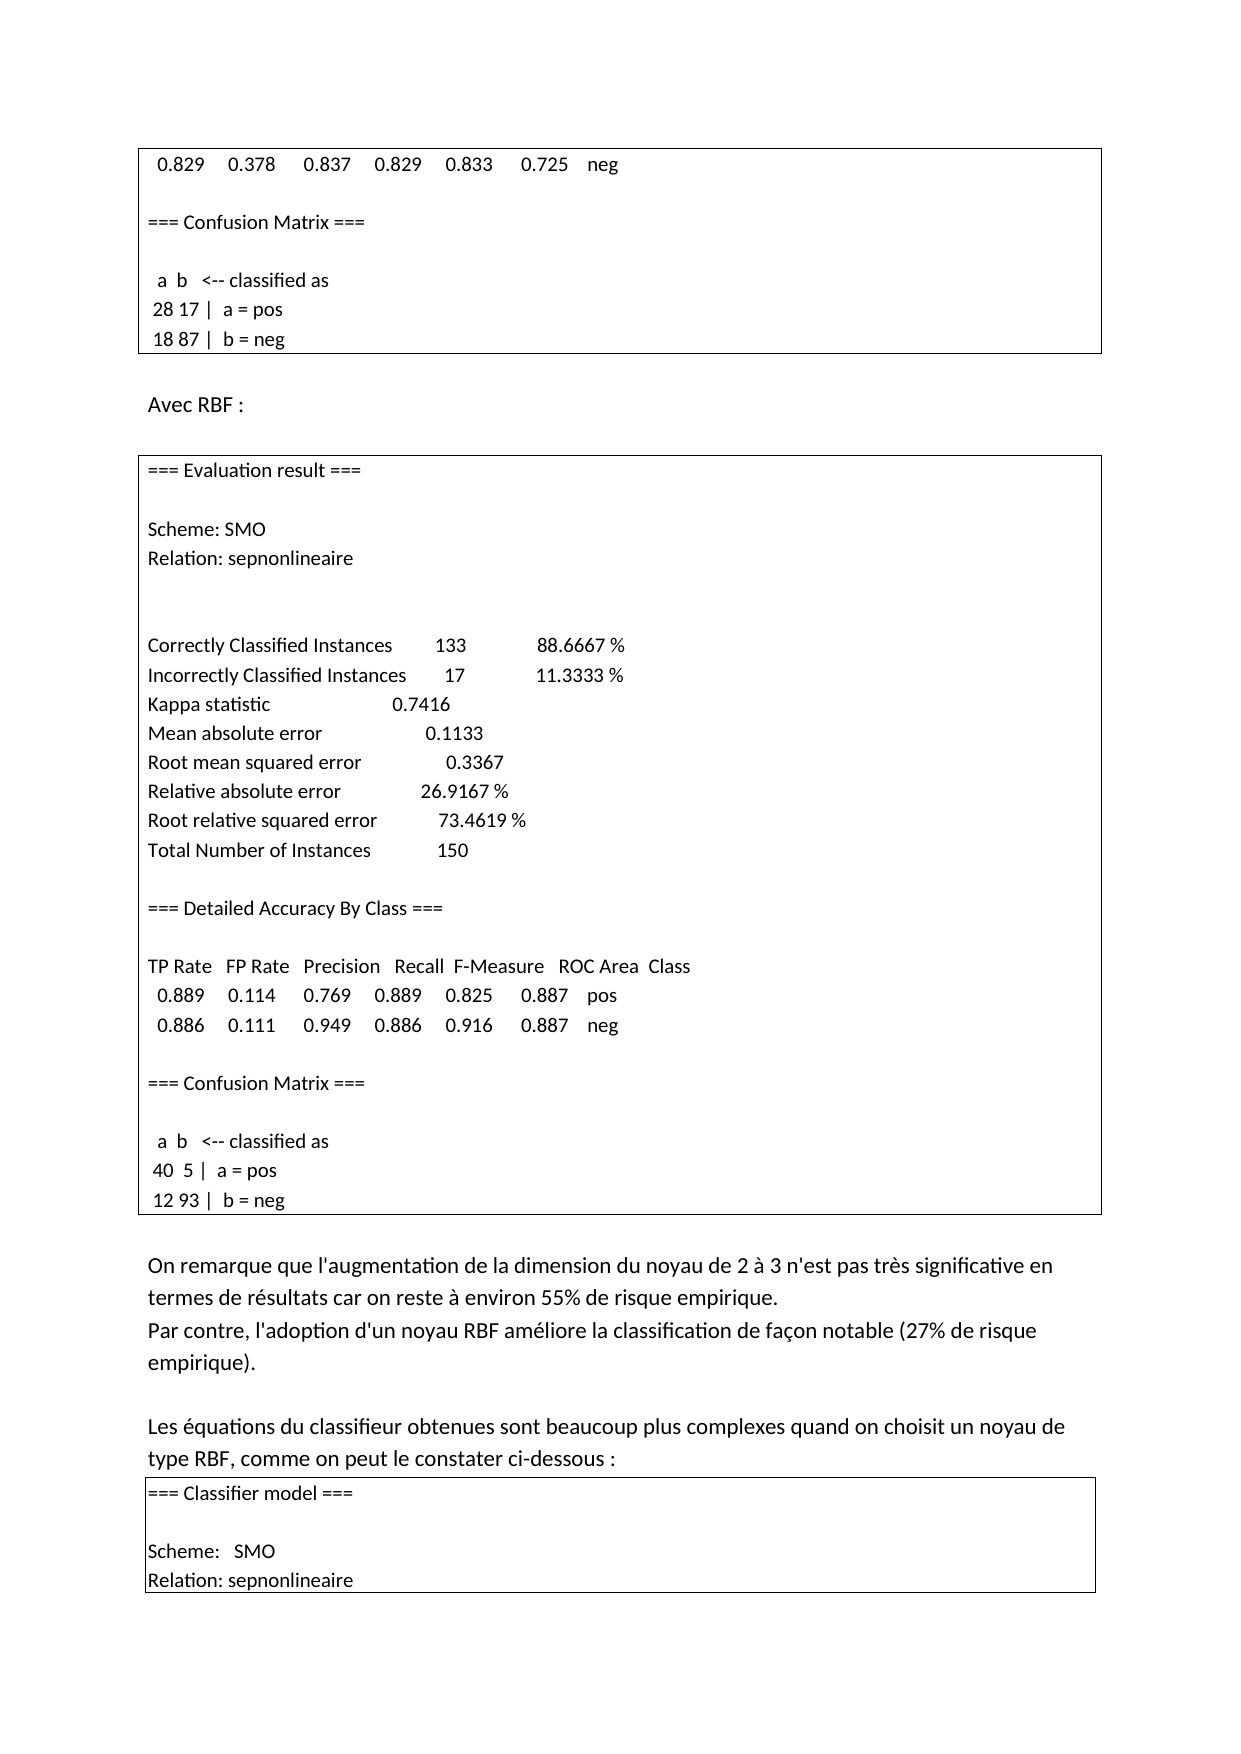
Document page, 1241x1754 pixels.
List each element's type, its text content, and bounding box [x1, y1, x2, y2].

text === Classifier model === [146, 1478, 1095, 1505]
text Root mean squared error 0.3367 [139, 746, 1101, 775]
text === Detailed Accuracy By Class === [139, 892, 1101, 921]
text Par contre, l'adoption d'un noyau RBF améliore la classification de façon notable (27% de risque empirique). [148, 1316, 1093, 1376]
text Avec RBF : [148, 390, 1093, 418]
text 28 17 | a = pos [139, 293, 1101, 322]
text Mean absolute error 0.1133 [139, 717, 1101, 746]
text === Evaluation result === [139, 456, 1101, 483]
text Total Number of Instances 150 [139, 834, 1101, 862]
text 0.889 0.114 0.769 0.889 0.825 0.887 pos [139, 979, 1101, 1008]
text Scheme: SMO [139, 513, 1101, 541]
text Relation: sepnonlineaire [146, 1564, 1095, 1592]
text Les équations du classifieur obtenues sont beaucoup plus complexes quand on choisit un noyau de type RBF, comme on peut le constater ci-dessous : [148, 1412, 1093, 1472]
text a b <-- classified as [139, 264, 1101, 293]
text 0.886 0.111 0.949 0.886 0.916 0.887 neg [139, 1009, 1101, 1037]
text === Confusion Matrix === [139, 1067, 1101, 1096]
text Relative absolute error 26.9167 % [139, 775, 1101, 804]
text Root relative squared error 73.4619 % [139, 804, 1101, 833]
text Kappa statistic 0.7416 [139, 688, 1101, 716]
text Relation: sepnonlineaire [139, 542, 1101, 571]
text TP Rate FP Rate Precision Recall F-Measure ROC Area Class [139, 950, 1101, 979]
text On remarque que l'augmentation de la dimension du noyau de 2 à 3 n'est pas très significative en termes de résultats car on reste à environ 55% de risque empirique. [148, 1251, 1093, 1312]
text 18 87 | b = neg [139, 323, 1101, 353]
text 40 5 | a = pos [139, 1154, 1101, 1183]
text Scheme: SMO [146, 1535, 1095, 1563]
text === Confusion Matrix === [139, 206, 1101, 234]
text 12 93 | b = neg [139, 1184, 1101, 1214]
text Correctly Classified Instances 133 88.6667 % [139, 629, 1101, 658]
text a b <-- classified as [139, 1125, 1101, 1154]
text Incorrectly Classified Instances 17 11.3333 % [139, 659, 1101, 687]
text 0.829 0.378 0.837 0.829 0.833 0.725 neg [139, 149, 1101, 176]
